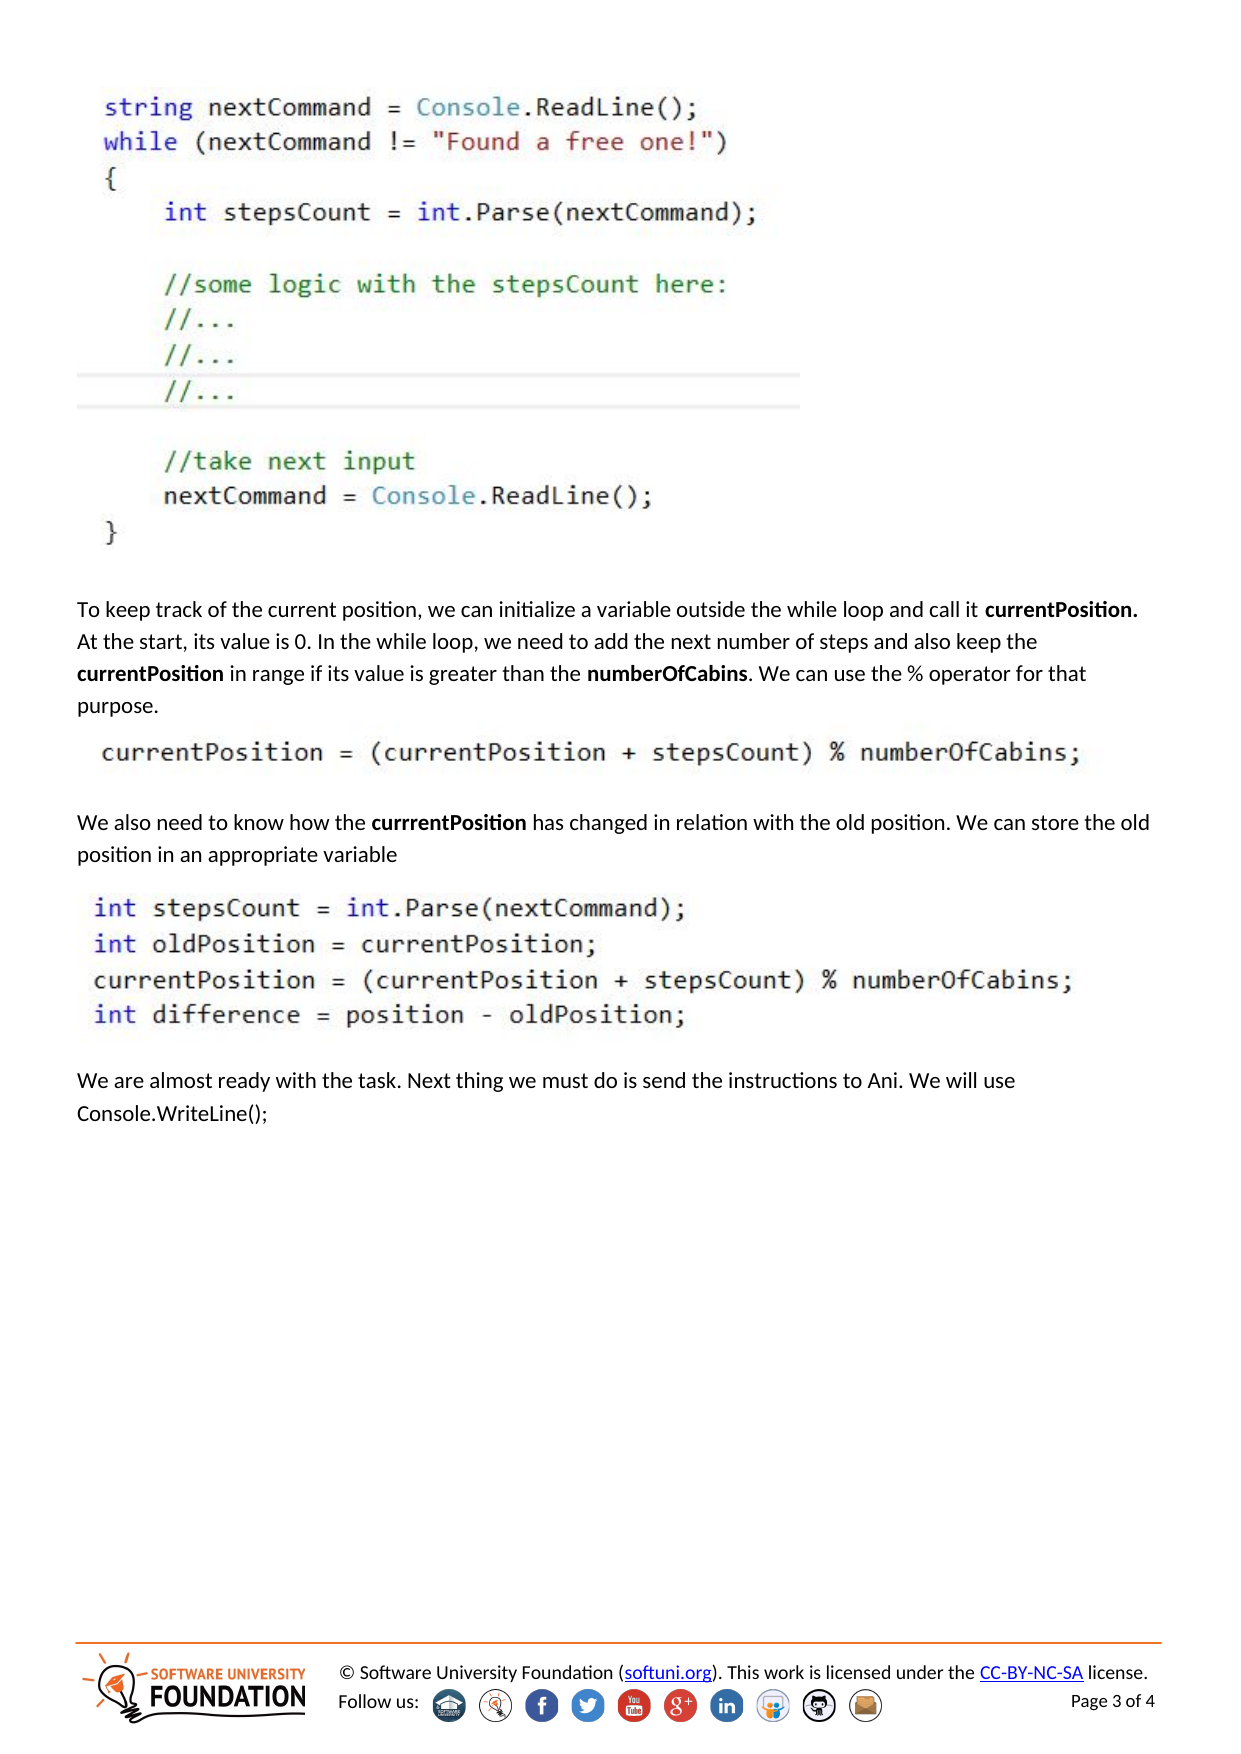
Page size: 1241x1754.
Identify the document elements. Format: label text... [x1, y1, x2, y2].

text We are almost ready with the task. Next thing we must do is send the instructions to Ani. We will use Console.WriteLine(); [77, 1067, 1163, 1127]
picture [76, 723, 1105, 783]
picture [802, 1689, 836, 1722]
picture [525, 1689, 559, 1722]
picture [571, 1689, 605, 1722]
picture [76, 87, 801, 570]
picture [710, 1689, 744, 1722]
picture [81, 1651, 305, 1724]
text We also need to know how the currrentPosition has changed in relation with the old position. We can store the old position in an appropriate variable [77, 808, 1163, 868]
picture [756, 1689, 790, 1722]
picture [664, 1689, 697, 1722]
picture [479, 1689, 512, 1722]
picture [617, 1689, 651, 1722]
picture [76, 893, 1116, 1042]
picture [432, 1689, 466, 1722]
picture [849, 1689, 882, 1722]
